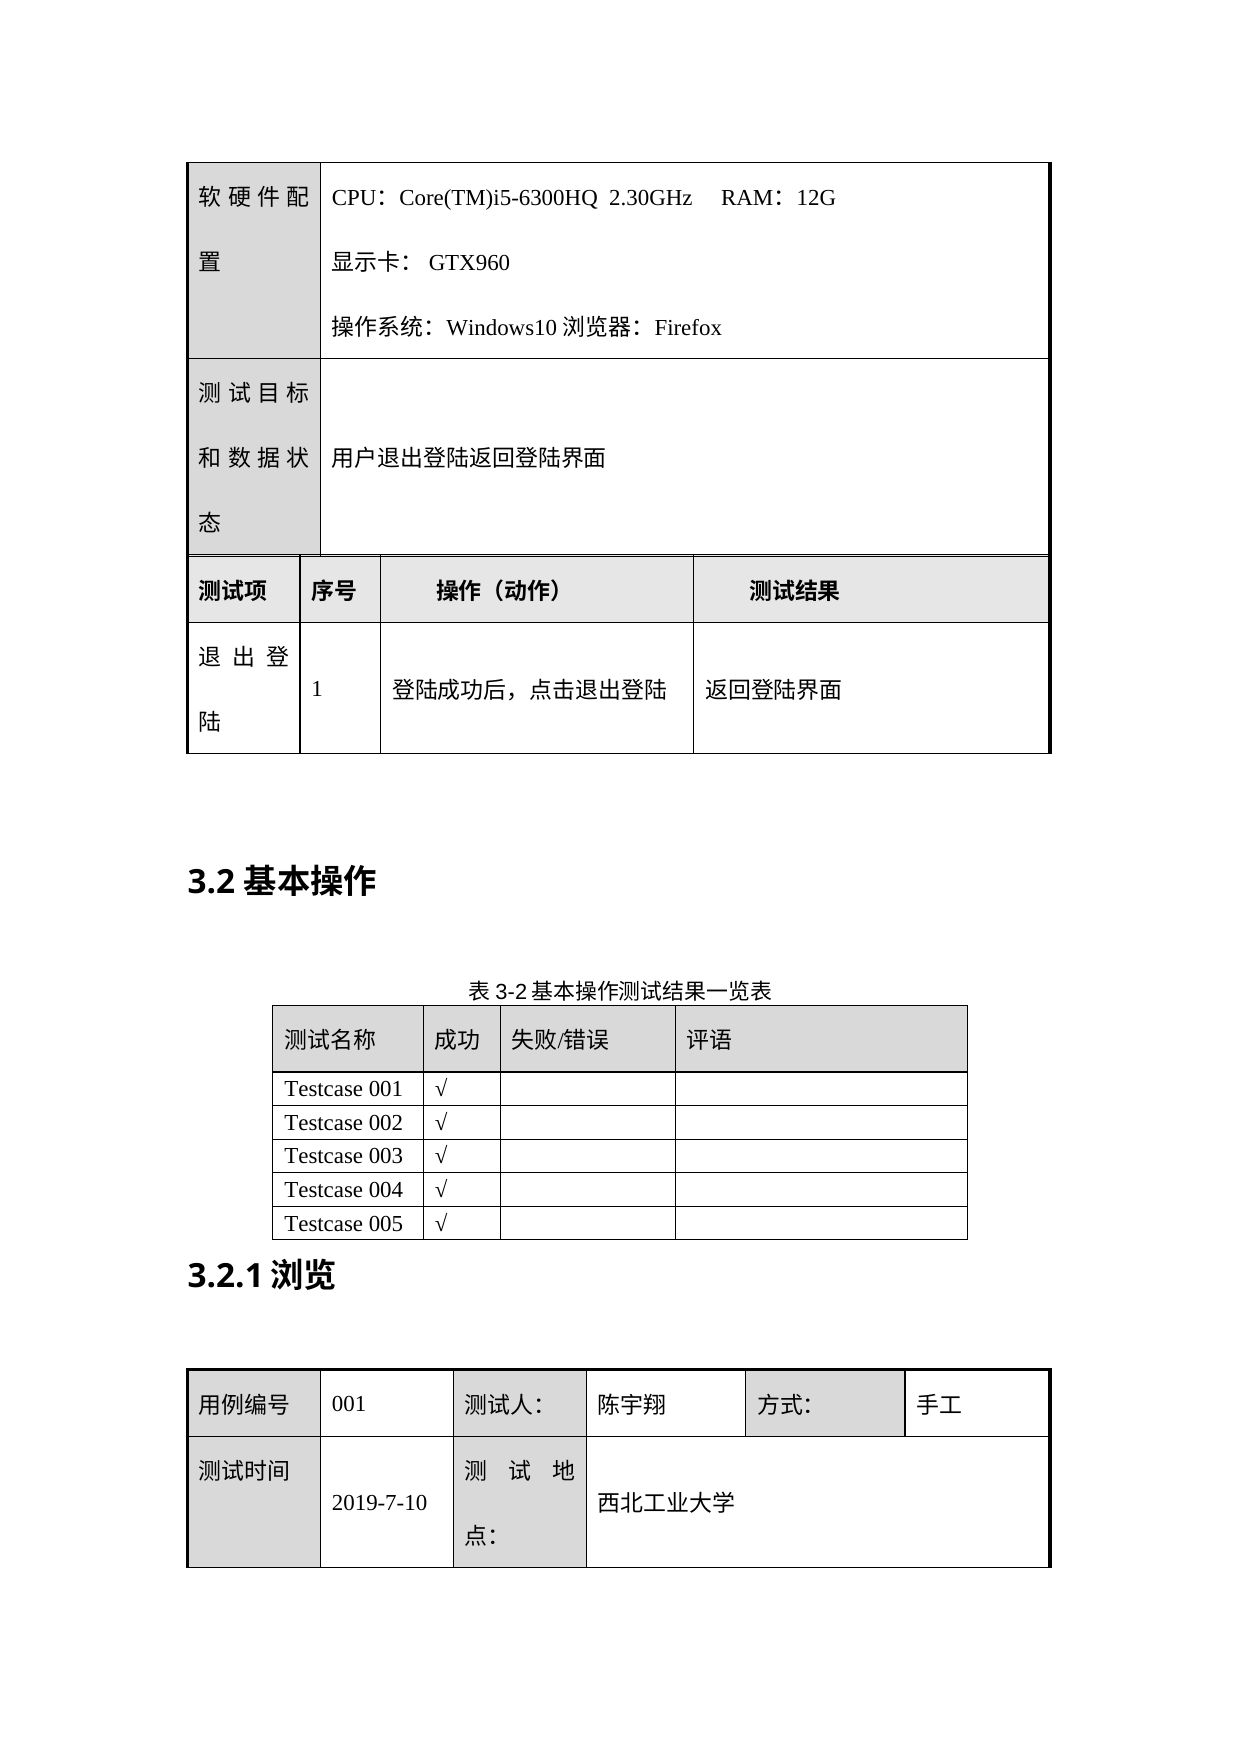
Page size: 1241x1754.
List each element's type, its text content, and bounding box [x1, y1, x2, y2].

table_cell Testcase 001 [273, 1073, 423, 1105]
table_header 001 [321, 1371, 453, 1436]
table_cell 2019-7-10 [321, 1437, 453, 1567]
table_cell 登陆成功后，点击退出登陆 [381, 623, 693, 753]
subtitle 3.2 基本操作 [187, 846, 1053, 911]
table_cell 操作（动作） [381, 557, 693, 622]
table_cell 测试项 [189, 557, 299, 622]
table_header 陈宇翔 [587, 1371, 745, 1436]
table_cell 测试结果 [694, 557, 1048, 622]
table_cell [501, 1173, 675, 1206]
table_cell CPU：Core(TM)i5-6300HQ 2.30GHz RAM：12G 显示卡： GTX960 操作系统：Windows10 浏览器：Firefox [321, 163, 1048, 358]
table_header 成功 [424, 1006, 500, 1071]
table_header 失败/错误 [501, 1006, 675, 1071]
table_cell Testcase 004 [273, 1173, 423, 1206]
table_cell 1 [301, 623, 380, 753]
table_cell 用户退出登陆返回登陆界面 [321, 359, 1048, 554]
table_cell Testcase 002 [273, 1106, 423, 1138]
table_cell [501, 1073, 675, 1105]
table_cell [676, 1173, 967, 1206]
table_cell 返回登陆界面 [694, 623, 1048, 753]
table_cell [676, 1073, 967, 1105]
table_header 用例编号 [189, 1371, 320, 1436]
table_cell 退出登陆 [189, 623, 299, 753]
table_cell √ [424, 1073, 500, 1105]
table_header 方式： [746, 1371, 904, 1436]
text 表 3-2基本操作测试结果一览表 [187, 974, 1053, 1005]
table_cell 序号 [301, 557, 380, 622]
table_cell [501, 1140, 675, 1172]
table_cell √ [424, 1140, 500, 1172]
table_cell 测试时间 [189, 1437, 320, 1567]
table_header 测试人： [454, 1371, 586, 1436]
table_cell [676, 1140, 967, 1172]
table_cell 西北工业大学 [587, 1437, 1048, 1567]
subtitle 3.2.1浏览 [187, 1240, 1053, 1305]
table_header 手工 [906, 1371, 1048, 1436]
table_cell [501, 1106, 675, 1138]
table_cell 软硬件配置 [189, 163, 320, 358]
table_header 评语 [676, 1006, 967, 1071]
table_cell 测试目标和数据状态 [189, 359, 320, 554]
table_cell Testcase 003 [273, 1140, 423, 1172]
table_header 测试名称 [273, 1006, 423, 1071]
table_cell 测试地点： [454, 1437, 586, 1567]
table_cell [676, 1106, 967, 1138]
table_cell √ [424, 1207, 500, 1239]
table_cell √ [424, 1173, 500, 1206]
table_cell [501, 1207, 675, 1239]
table_cell √ [424, 1106, 500, 1138]
table_cell Testcase 005 [273, 1207, 423, 1239]
table_cell [676, 1207, 967, 1239]
